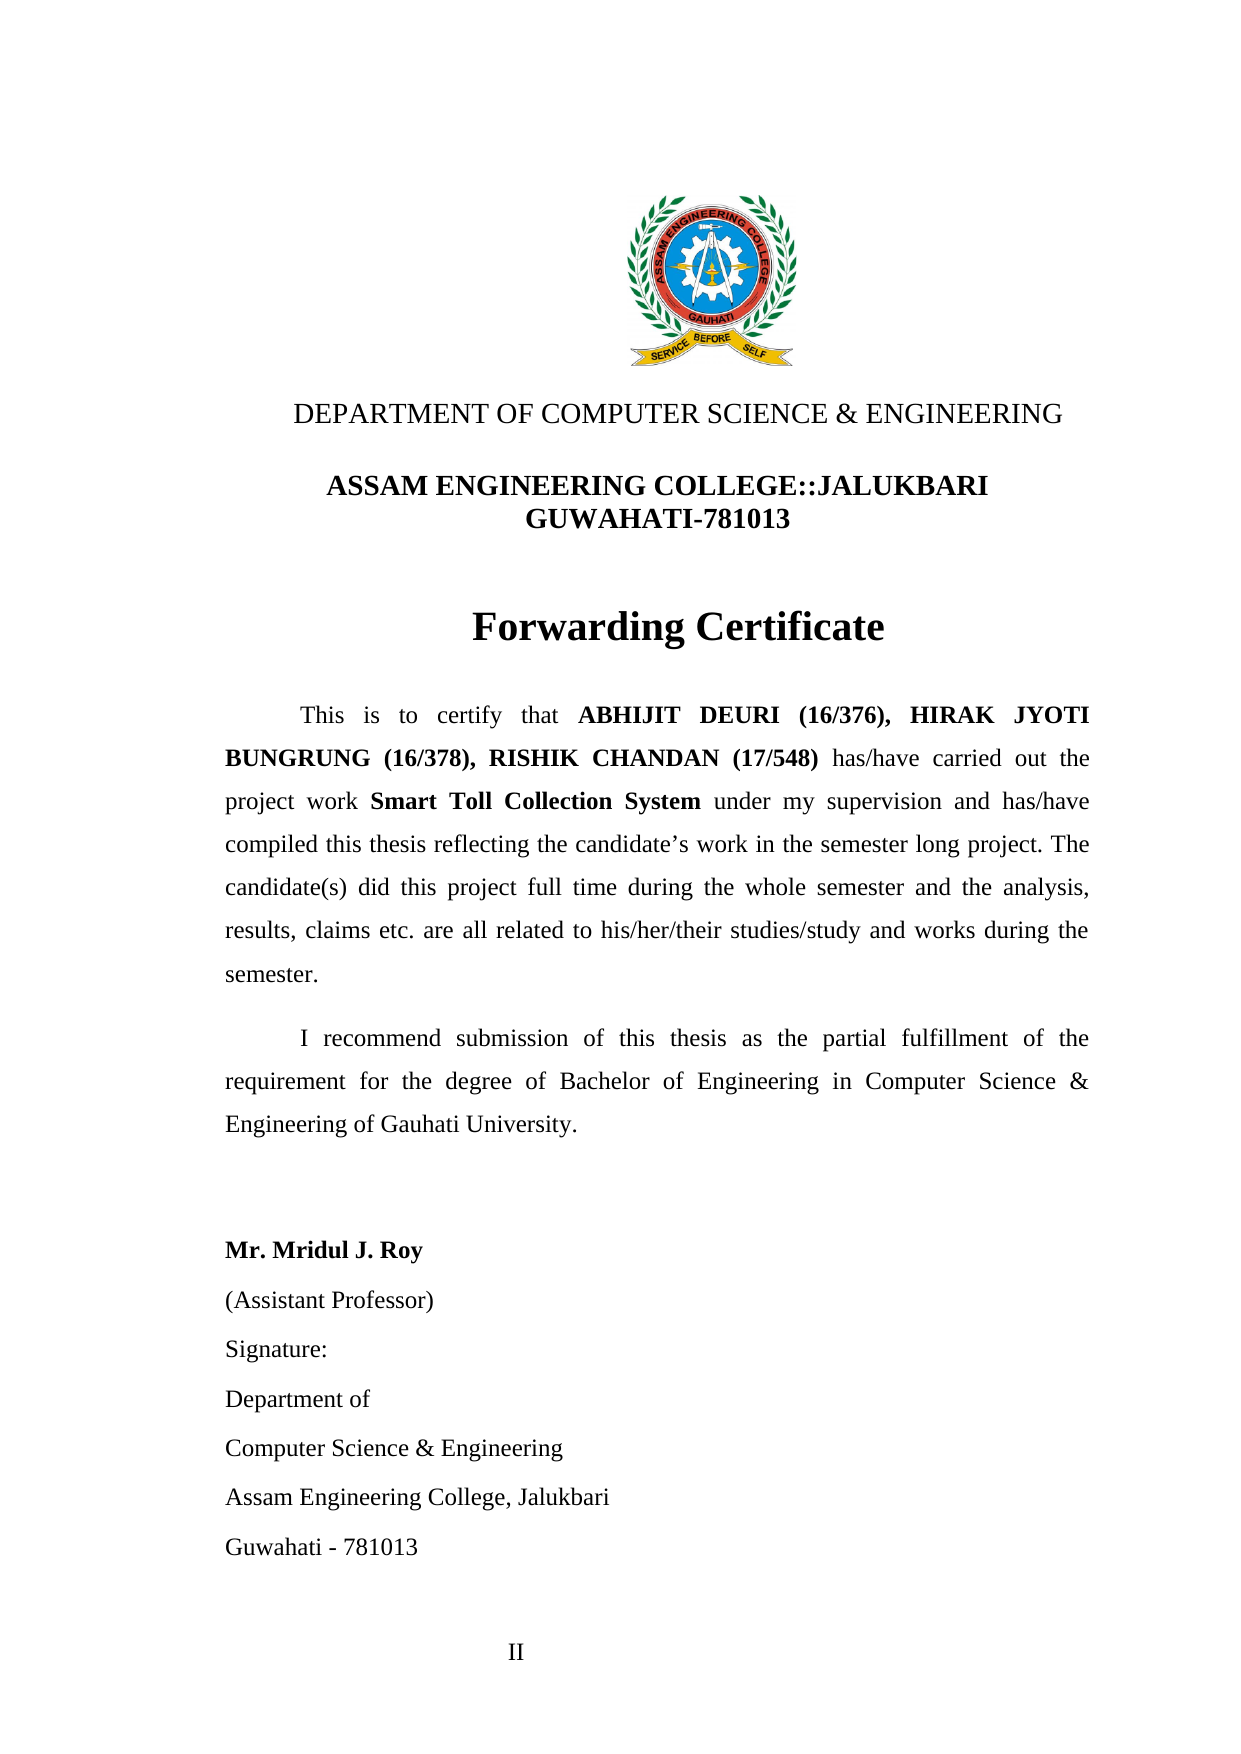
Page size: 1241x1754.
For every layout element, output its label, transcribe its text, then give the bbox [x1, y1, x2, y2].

text This is to certify that ABHIJIT DEURI (16/376), HIRAK JYOTI BUNGRUNG (16/378), RISHIK CHANDAN (17/548) has/have carried out the project work Smart Toll Collection System under my supervision and has/have compiled this thesis reflecting the candidate’s work in the semester long project. The candidate(s) did this project full time during the whole semester and the analysis, results, claims etc. are all related to his/her/their studies/study and works during the semester. [225, 700, 1090, 987]
text (Assistant Professor) [225, 1285, 1132, 1314]
text Computer Science & Engineering [225, 1433, 1132, 1462]
text DEPARTMENT OF COMPUTER SCIENCE & ENGINEERING [225, 396, 1131, 430]
text GUWAHATI-781013 [225, 501, 1090, 535]
text Department of [225, 1384, 1132, 1412]
text Guwahati - 781013 [225, 1532, 1132, 1561]
picture [627, 195, 797, 366]
text Signature: [225, 1334, 1132, 1363]
text Assam Engineering College, Jalukbari [225, 1482, 1132, 1511]
text ASSAM ENGINEERING COLLEGE::JALUKBARI [225, 468, 1090, 501]
text I recommend submission of this thesis as the partial fulfillment of the requirement for the degree of Bachelor of Engineering in Computer Science & Engineering of Gauhati University. [225, 1023, 1090, 1138]
subtitle Mr. Mridul J. Roy [225, 1235, 1132, 1264]
text Forwarding Certificate [225, 602, 1131, 650]
